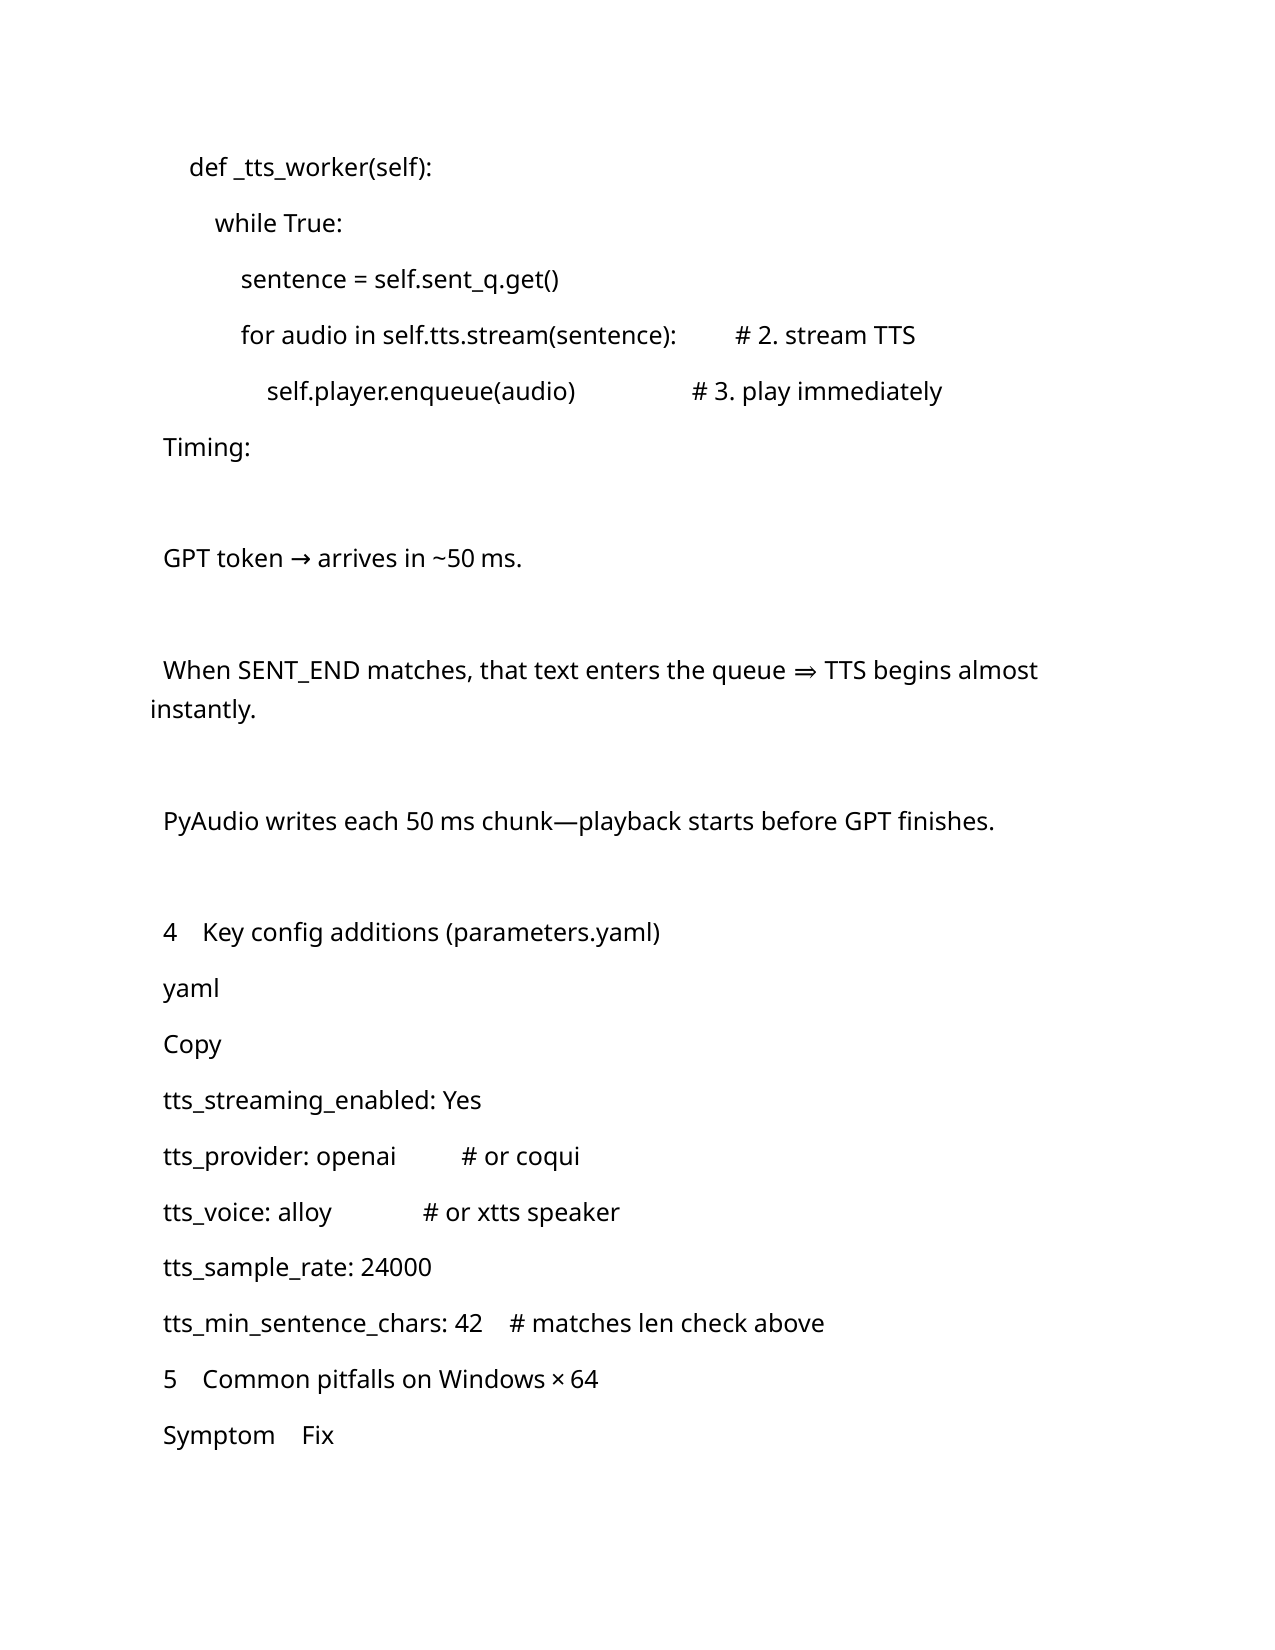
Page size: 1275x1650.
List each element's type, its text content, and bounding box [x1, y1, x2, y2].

text 5 Common pitfalls on Windows × 64 [150, 1362, 1125, 1396]
text Timing: [150, 429, 1125, 463]
text for audio in self.tts.stream(sentence): # 2. stream TTS [150, 317, 1125, 352]
text GPT token → arrives in ~50 ms. [150, 541, 1125, 575]
text self.player.enqueue(audio) # 3. play immediately [150, 373, 1125, 407]
text 4 Key config additions (parameters.yaml) [150, 915, 1125, 949]
text def _tts_worker(self): [150, 150, 1125, 184]
text Symptom Fix [150, 1417, 1125, 1452]
text tts_voice: alloy # or xtts speaker [150, 1194, 1125, 1228]
text sentence = self.sent_q.get() [150, 262, 1125, 296]
text yaml [150, 971, 1125, 1005]
text tts_streaming_enabled: Yes [150, 1082, 1125, 1117]
text while True: [150, 206, 1125, 240]
text tts_provider: openai # or coqui [150, 1138, 1125, 1172]
text tts_sample_rate: 24000 [150, 1250, 1125, 1284]
text PyAudio writes each 50 ms chunk—playback starts before GPT finishes. [150, 803, 1125, 837]
text tts_min_sentence_chars: 42 # matches len check above [150, 1306, 1125, 1340]
text Copy [150, 1027, 1125, 1061]
text When SENT_END matches, that text enters the queue ⇒ TTS begins almost instantly. [150, 652, 1125, 726]
